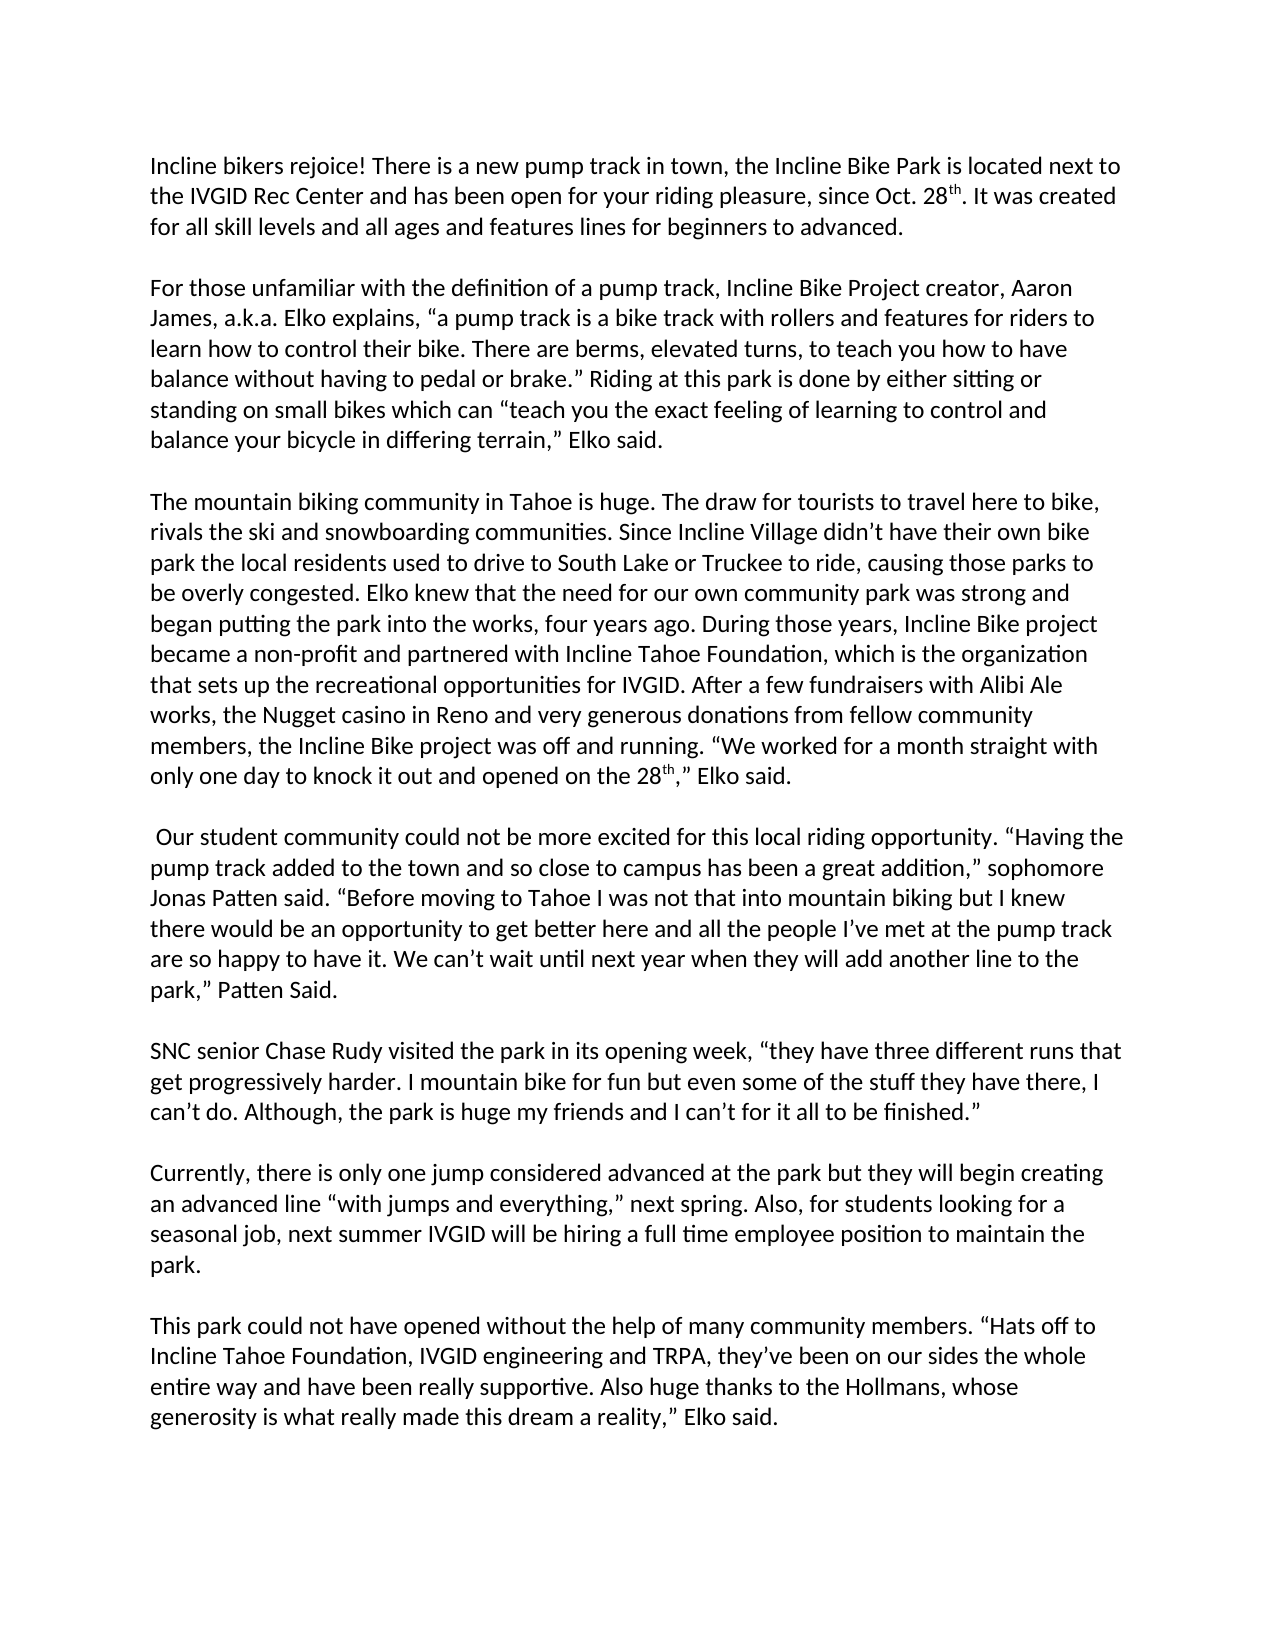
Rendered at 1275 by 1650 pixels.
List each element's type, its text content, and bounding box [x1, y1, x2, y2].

text Currently, there is only one jump considered advanced at the park but they will begin creating an advanced line “with jumps and everything,” next spring. Also, for students looking for a seasonal job, next summer IVGID will be hiring a full time employee position to maintain the park. [150, 1157, 1125, 1279]
text For those unfamiliar with the definition of a pump track, Incline Bike Project creator, Aaron James, a.k.a. Elko explains, “a pump track is a bike track with rollers and features for riders to learn how to control their bike. There are berms, elevated turns, to teach you how to have balance without having to pedal or brake.” Riding at this park is done by either sitting or standing on small bikes which can “teach you the exact feeling of learning to control and balance your bicycle in differing terrain,” Elko said. [150, 272, 1125, 455]
text SNC senior Chase Rudy visited the park in its opening week, “they have three different runs that get progressively harder. I mountain bike for fun but even some of the stuff they have there, I can’t do. Although, the park is huge my friends and I can’t for it all to be finished.” [150, 1035, 1125, 1127]
text The mountain biking community in Tahoe is huge. The draw for tourists to travel here to bike, rivals the ski and snowboarding communities. Since Incline Village didn’t have their own bike park the local residents used to drive to South Lake or Truckee to ride, causing those parks to be overly congested. Elko knew that the need for our own community park was strong and began putting the park into the works, four years ago. During those years, Incline Bike project became a non-profit and partnered with Incline Tahoe Foundation, which is the organization that sets up the recreational opportunities for IVGID. After a few fundraisers with Alibi Ale works, the Nugget casino in Reno and very generous donations from fellow community members, the Incline Bike project was off and running. “We worked for a month straight with only one day to knock it out and opened on the 28th,” Elko said. [150, 486, 1125, 791]
text Our student community could not be more excited for this local riding opportunity. “Having the pump track added to the town and so close to campus has been a great addition,” sophomore Jonas Patten said. “Before moving to Tahoe I was not that into mountain biking but I knew there would be an opportunity to get better here and all the people I’ve met at the pump track are so happy to have it. We can’t wait until next year when they will add another line to the park,” Patten Said. [150, 821, 1125, 1004]
text This park could not have opened without the help of many community members. “Hats off to Incline Tahoe Foundation, IVGID engineering and TRPA, they’ve been on our sides the whole entire way and have been really supportive. Also huge thanks to the Hollmans, whose generosity is what really made this dream a reality,” Elko said. [150, 1310, 1125, 1432]
text Incline bikers rejoice! There is a new pump track in town, the Incline Bike Park is located next to the IVGID Rec Center and has been open for your riding pleasure, since Oct. 28th. It was created for all skill levels and all ages and features lines for beginners to advanced. [150, 150, 1125, 242]
